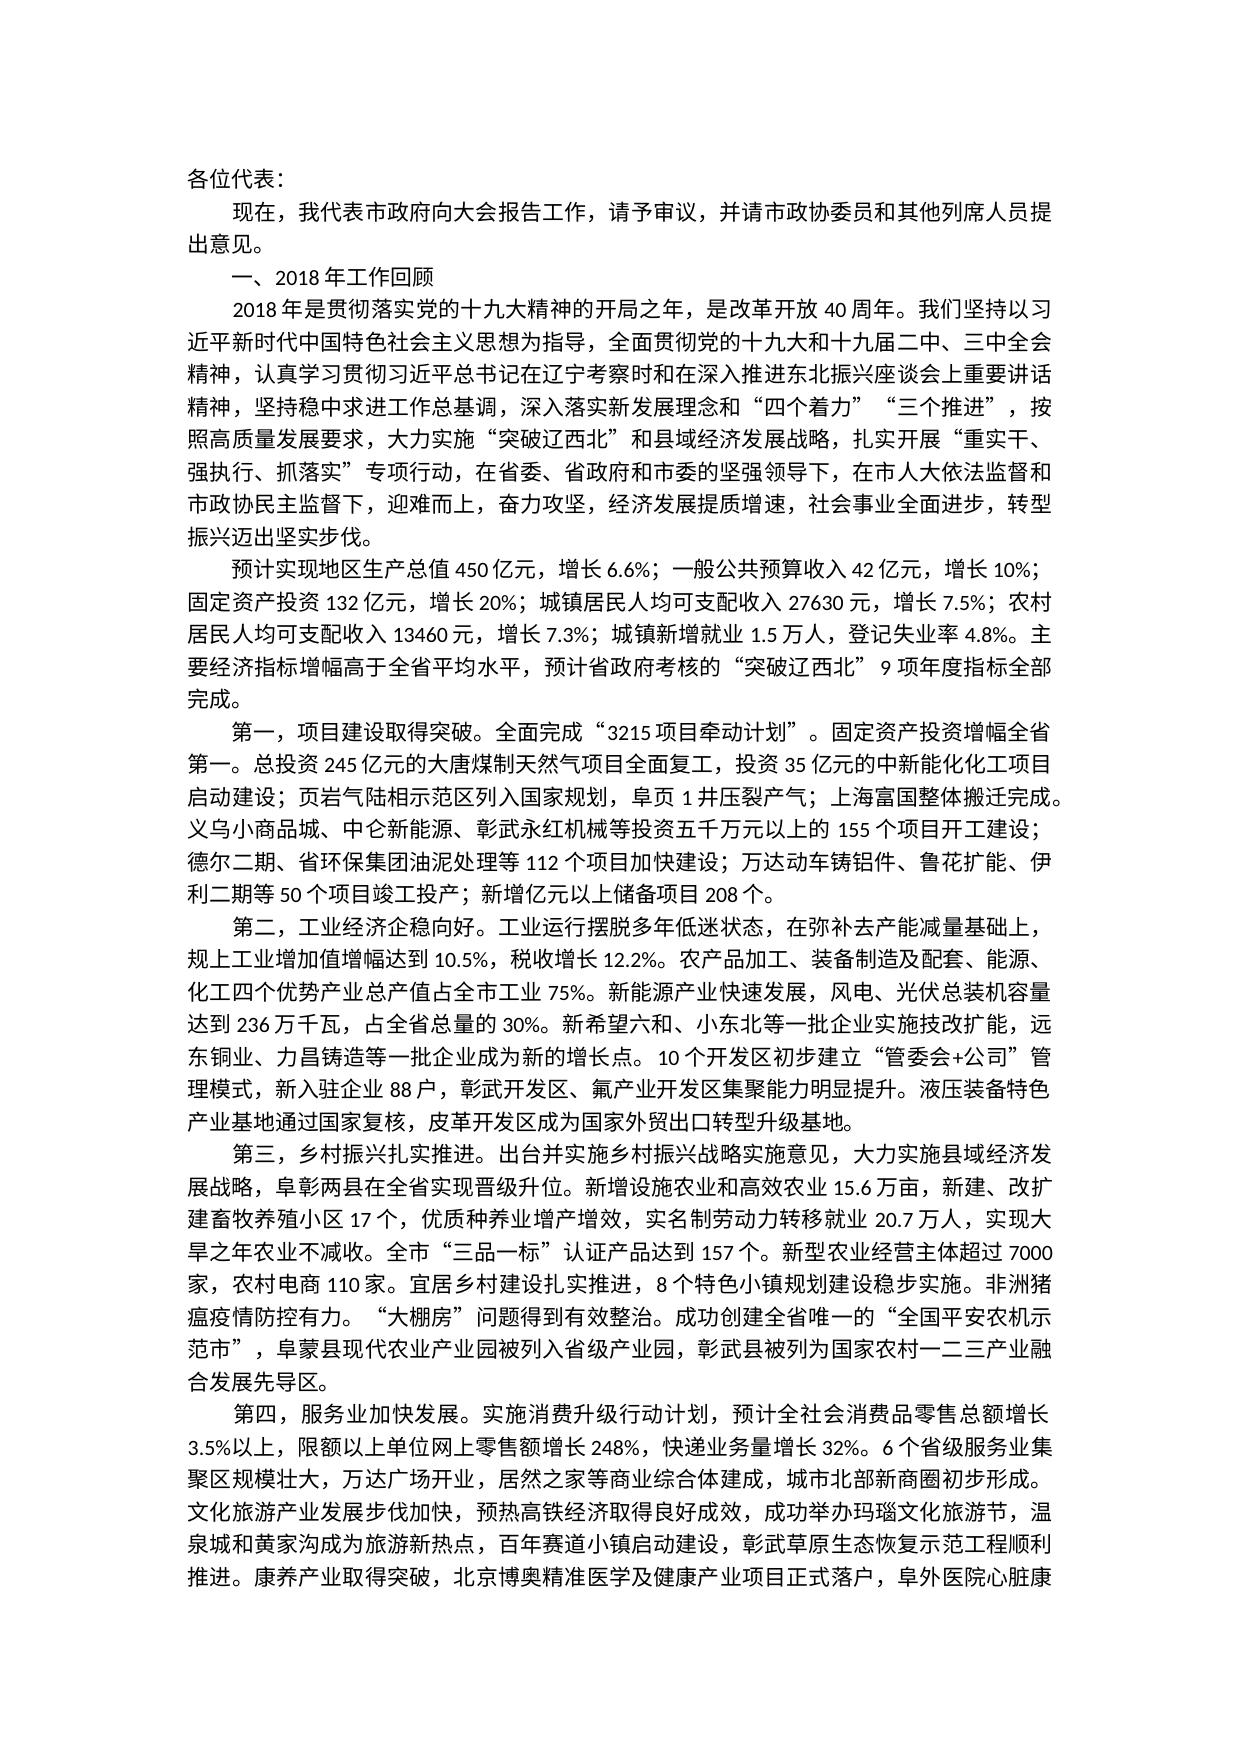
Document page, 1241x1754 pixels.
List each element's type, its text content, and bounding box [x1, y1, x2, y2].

text 第三，乡村振兴扎实推进。出台并实施乡村振兴战略实施意见，大力实施县域经济发展战略，阜彰两县在全省实现晋级升位。新增设施农业和高效农业15.6万亩，新建、改扩建畜牧养殖小区17个，优质种养业增产增效，实名制劳动力转移就业20.7万人，实现大旱之年农业不减收。全市“三品一标”认证产品达到157个。新型农业经营主体超过7000家，农村电商110家。宜居乡村建设扎实推进，8个特色小镇规划建设稳步实施。非洲猪瘟疫情防控有力。“大棚房”问题得到有效整治。成功创建全省唯一的“全国平安农机示范市”，阜蒙县现代农业产业园被列入省级产业园，彰武县被列为国家农村一二三产业融合发展先导区。 [187, 1137, 1053, 1397]
text 各位代表： [187, 162, 1053, 194]
text 预计实现地区生产总值450亿元，增长6.6%；一般公共预算收入42 亿元，增长10%；固定资产投资132亿元，增长20%；城镇居民人均可支配收入27630 元，增长7.5%；农村居民人均可支配收入13460元，增长7.3%；城镇新增就业1.5万人，登记失业率4.8%。主要经济指标增幅高于全省平均水平，预计省政府考核的“突破辽西北”9 项年度指标全部完成。 [187, 552, 1053, 714]
text 第一，项目建设取得突破。全面完成“3215项目牵动计划”。固定资产投资增幅全省第一。总投资245亿元的大唐煤制天然气项目全面复工，投资35亿元的中新能化化工项目启动建设；页岩气陆相示范区列入国家规划，阜页1井压裂产气；上海富国整体搬迁完成。义乌小商品城、中仑新能源、彰武永红机械等投资五千万元以上的155个项目开工建设；德尔二期、省环保集团油泥处理等112 个项目加快建设；万达动车铸铝件、鲁花扩能、伊利二期等50 个项目竣工投产；新增亿元以上储备项目208个。 [187, 714, 1053, 909]
text 2018年是贯彻落实党的十九大精神的开局之年，是改革开放40周年。我们坚持以习近平新时代中国特色社会主义思想为指导，全面贯彻党的十九大和十九届二中、三中全会精神，认真学习贯彻习近平总书记在辽宁考察时和在深入推进东北振兴座谈会上重要讲话精神，坚持稳中求进工作总基调，深入落实新发展理念和“四个着力”“三个推进”，按照高质量发展要求，大力实施“突破辽西北”和县域经济发展战略，扎实开展“重实干、强执行、抓落实”专项行动，在省委、省政府和市委的坚强领导下，在市人大依法监督和市政协民主监督下，迎难而上，奋力攻坚，经济发展提质增速，社会事业全面进步，转型振兴迈出坚实步伐。 [187, 292, 1053, 552]
text 一、2018 年工作回顾 [187, 259, 1053, 292]
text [187, 1397, 1053, 1592]
text 第二，工业经济企稳向好。工业运行摆脱多年低迷状态，在弥补去产能减量基础上，规上工业增加值增幅达到10.5%，税收增长12.2%。农产品加工、装备制造及配套、能源、化工四个优势产业总产值占全市工业75%。新能源产业快速发展，风电、光伏总装机容量达到236万千瓦，占全省总量的30%。新希望六和、小东北等一批企业实施技改扩能，远东铜业、力昌铸造等一批企业成为新的增长点。10个开发区初步建立“管委会+公司”管理模式，新入驻企业88户，彰武开发区、氟产业开发区集聚能力明显提升。液压装备特色产业基地通过国家复核，皮革开发区成为国家外贸出口转型升级基地。 [187, 909, 1053, 1137]
text 现在，我代表市政府向大会报告工作，请予审议，并请市政协委员和其他列席人员提出意见。 [187, 194, 1053, 259]
